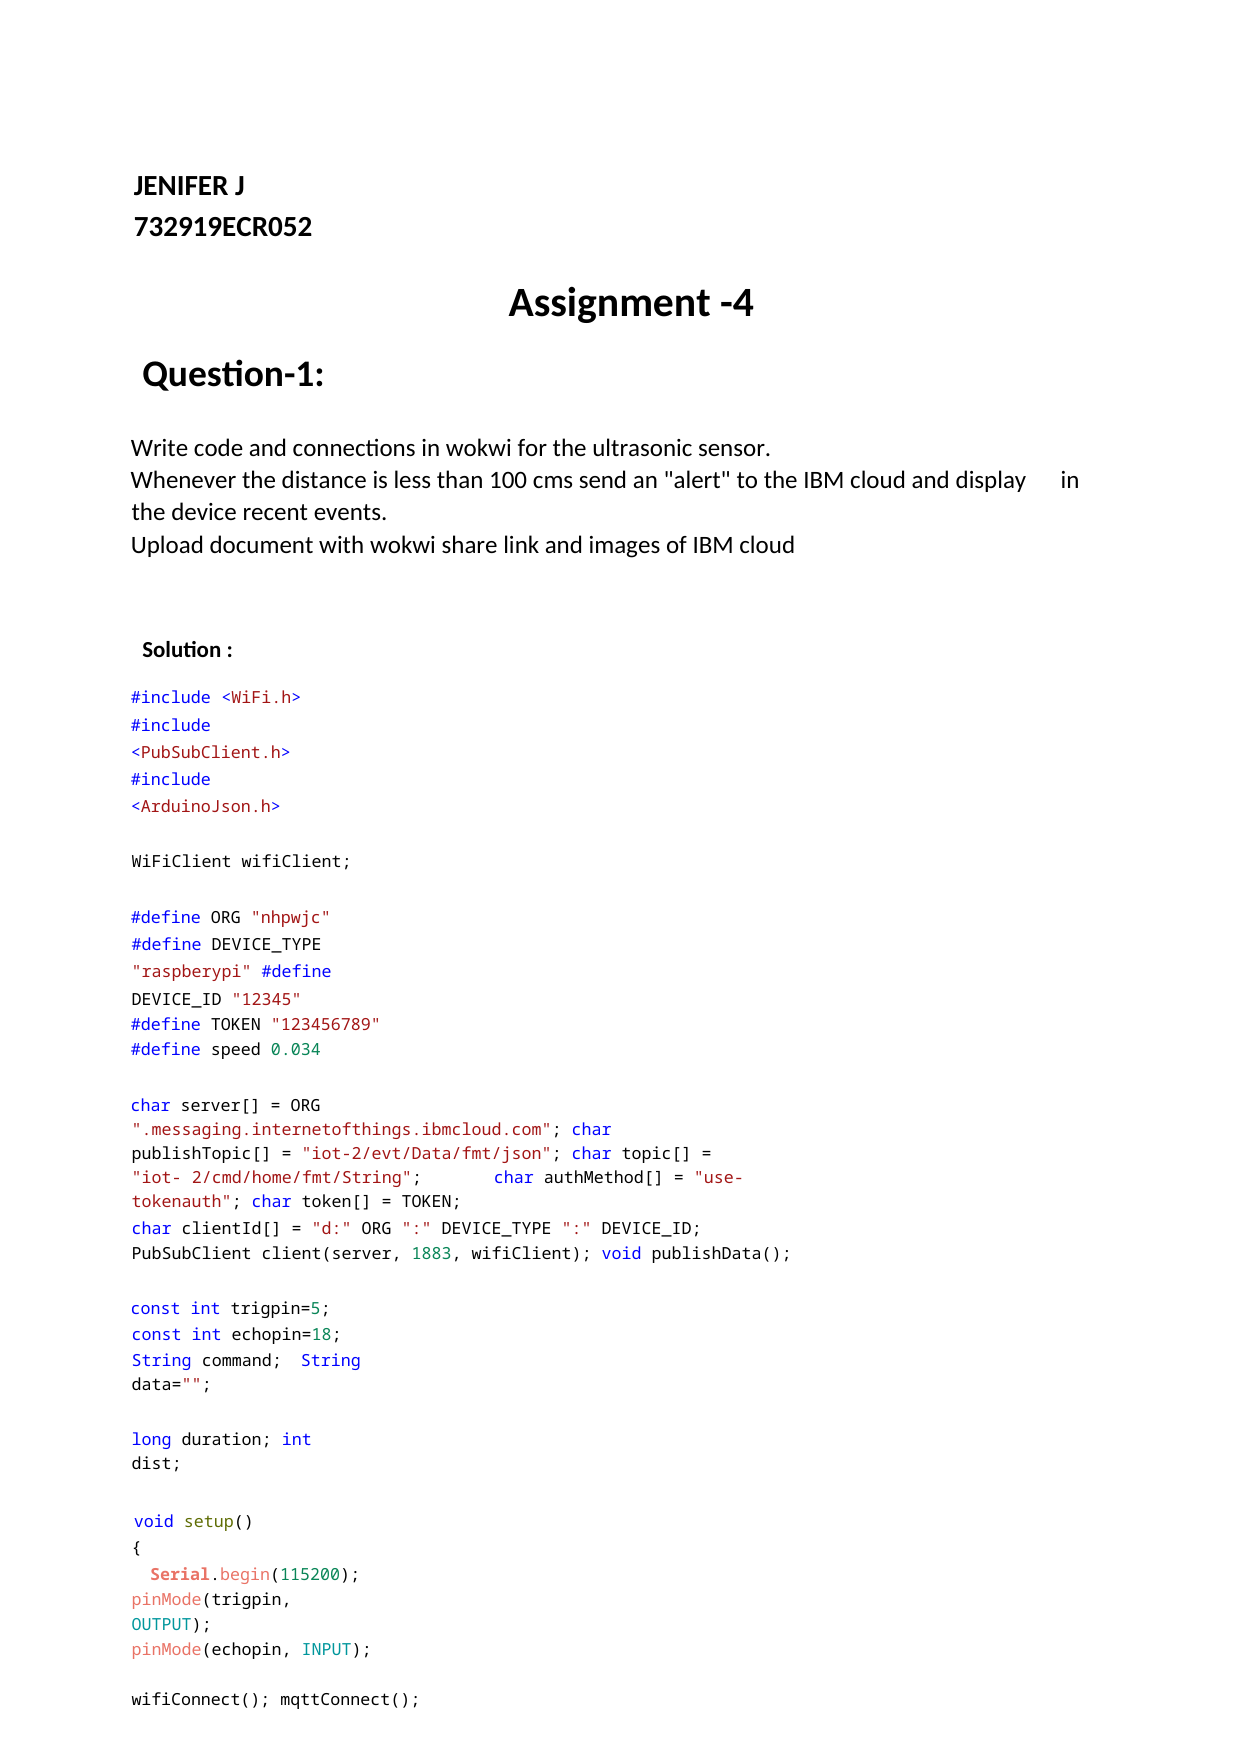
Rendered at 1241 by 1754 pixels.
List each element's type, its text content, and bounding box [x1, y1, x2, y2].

text { [131, 1536, 1146, 1558]
subtitle Solution : [142, 635, 1146, 663]
text #define speed 0.034 [131, 1038, 1146, 1061]
text Whenever the distance is less than 100 cms send an "alert" to the IBM cloud and display in the device recent events. [130, 464, 1119, 527]
text const int trigpin=5; const int echopin=18; String command; String [130, 1297, 370, 1372]
text char server[] = ORG ".messaging.internetofthings.ibmcloud.com"; char publishTopic[] = "iot-2/evt/Data/fmt/json"; char topic[] = "iot- 2/cmd/home/fmt/String"; char authMethod[] = "use-tokenauth"; char token[] = TOKEN; [130, 1093, 754, 1212]
text #include <WiFi.h> #include <PubSubClient.h> #include <ArduinoJson.h> [131, 686, 360, 817]
subtitle Upload document with wokwi share link and images of IBM cloud [131, 529, 1146, 559]
text #define ORG "nhpwjc" [131, 906, 1146, 929]
text #define DEVICE_TYPE "raspberypi" #define DEVICE_ID "12345" [131, 933, 426, 1010]
title JENIFER J [133, 167, 354, 203]
title 732919ECR052 [133, 208, 354, 244]
text PubSubClient client(server, 1883, wifiClient); void publishData(); [131, 1241, 1146, 1264]
text data=""; [131, 1375, 1146, 1394]
text WiFiClient wifiClient; [131, 849, 1146, 872]
text pinMode(echopin, INPUT); wifiConnect(); mqttConnect(); [131, 1638, 507, 1710]
subtitle Assignment -4 [494, 276, 768, 326]
text void setup() [133, 1509, 1146, 1532]
subtitle Write code and connections in wokwi for the ultrasonic sensor. [131, 432, 1146, 462]
text long duration; int dist; [131, 1427, 314, 1475]
text Serial.begin(115200); pinMode(trigpin, OUTPUT); [131, 1562, 361, 1635]
text char clientId[] = "d:" ORG ":" DEVICE_TYPE ":" DEVICE_ID; [131, 1217, 1146, 1239]
text #define TOKEN "123456789" [131, 1014, 1146, 1034]
text Question-1: [142, 350, 1146, 396]
